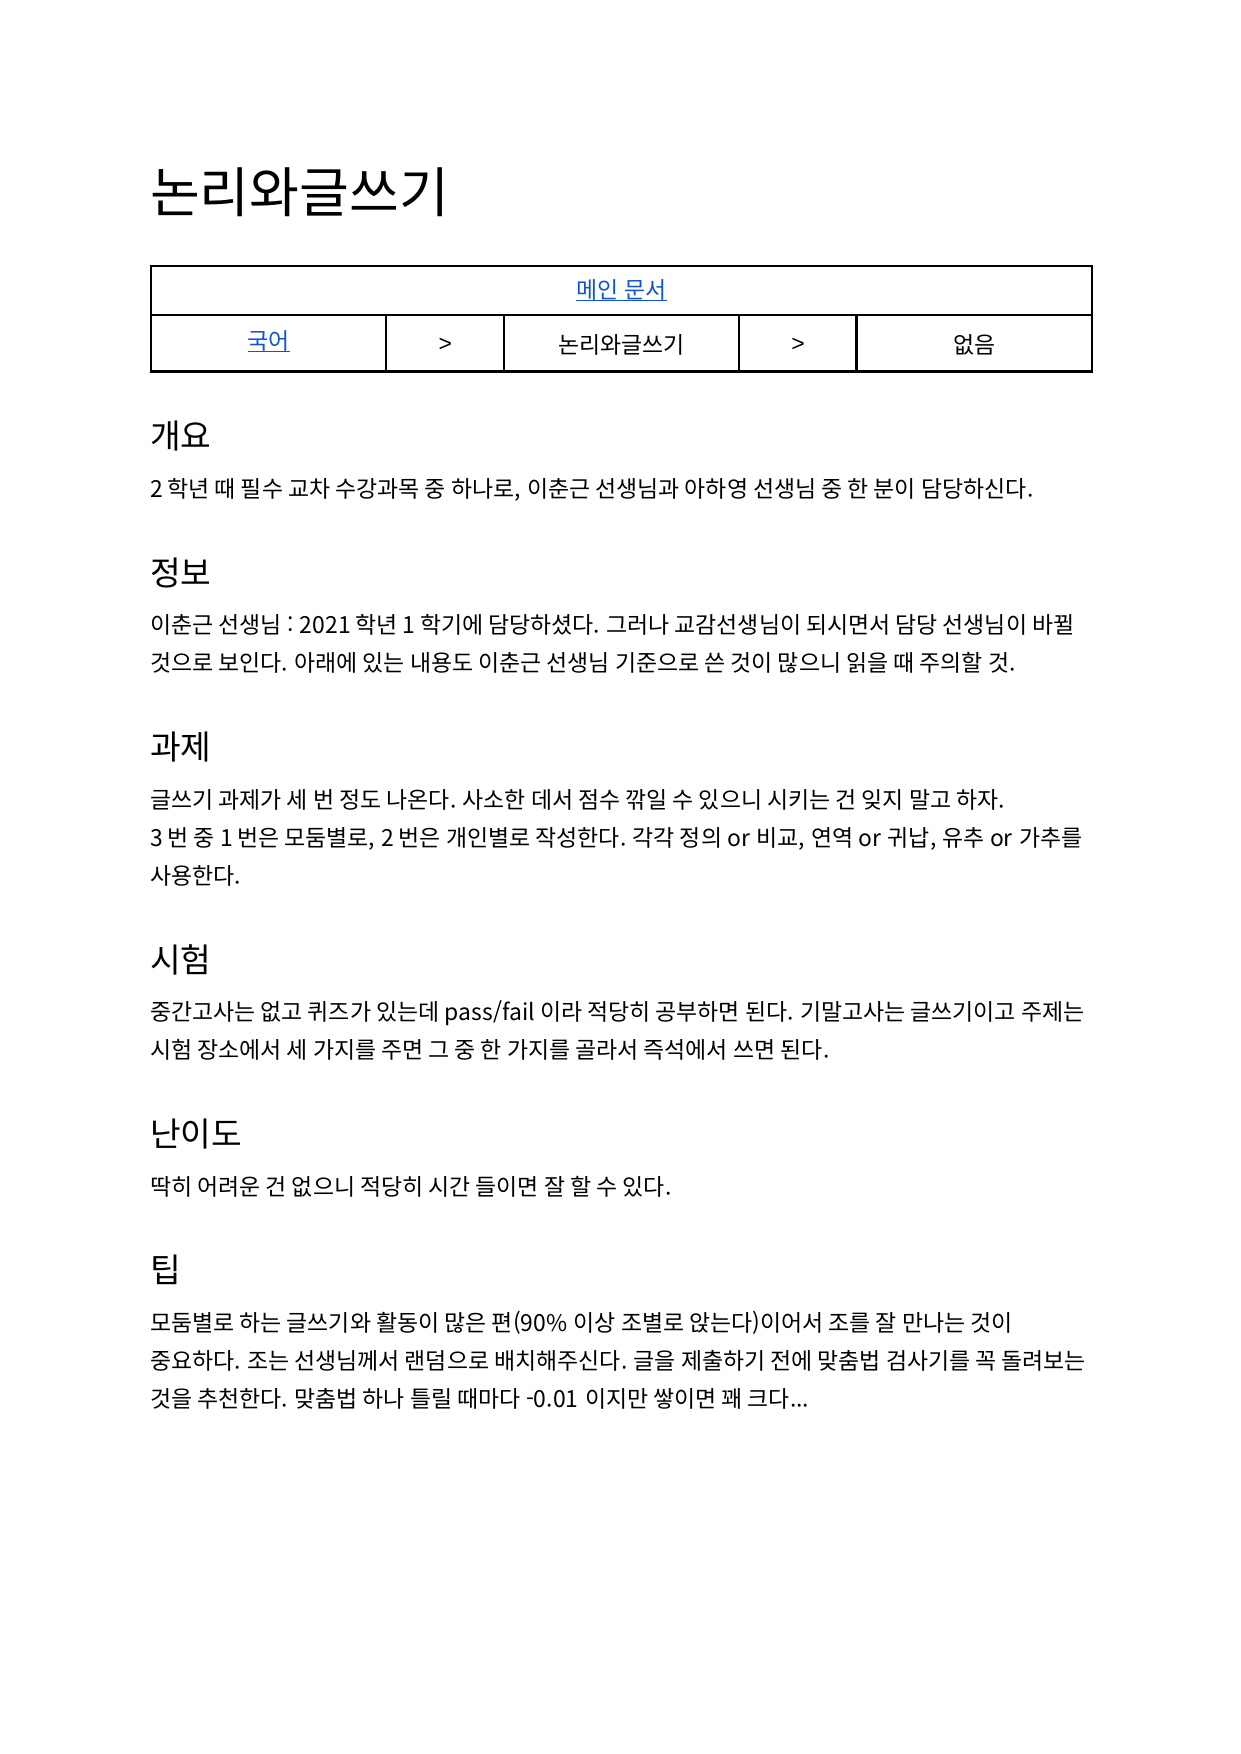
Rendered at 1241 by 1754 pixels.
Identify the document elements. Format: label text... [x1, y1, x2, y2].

text 2학년 때 필수 교차 수강과목 중 하나로, 이춘근 선생님과 아하영 선생님 중 한 분이 담당하신다. [150, 471, 1090, 504]
table_cell 없음 [858, 316, 1091, 370]
subtitle 과제 [150, 721, 1090, 769]
title 논리와글쓰기 [150, 150, 1090, 228]
table_cell 국어 [152, 316, 385, 370]
table_cell > [387, 316, 503, 370]
subtitle 정보 [150, 546, 1090, 594]
table_cell > [740, 316, 855, 370]
subtitle 개요 [150, 410, 1090, 458]
table_cell 논리와글쓰기 [505, 316, 738, 370]
subtitle 시험 [150, 933, 1090, 982]
text 3번 중 1번은 모둠별로, 2번은 개인별로 작성한다. 각각 정의 or 비교, 연역 or 귀납, 유추 or 가추를 사용한다. [150, 819, 1090, 891]
text 이춘근 선생님 : 2021학년 1학기에 담당하셨다. 그러나 교감선생님이 되시면서 담당 선생님이 바뀔 것으로 보인다. 아래에 있는 내용도 이춘근 선생님 기준으로 쓴 것이 많으니 읽을 때 주의할 것. [150, 607, 1090, 678]
table_header 메인 문서 [152, 267, 1091, 314]
text 딱히 어려운 건 없으니 적당히 시간 들이면 잘 할 수 있다. [150, 1168, 1090, 1202]
text 모둠별로 하는 글쓰기와 활동이 많은 편(90% 이상 조별로 앉는다)이어서 조를 잘 만나는 것이 중요하다. 조는 선생님께서 랜덤으로 배치해주신다. 글을 제출하기 전에 맞춤법 검사기를 꼭 돌려보는 것을 추천한다. 맞춤법 하나 틀릴 때마다 -0.01 이지만 쌓이면 꽤 크다... [150, 1305, 1090, 1414]
subtitle 난이도 [150, 1108, 1090, 1156]
text 글쓰기 과제가 세 번 정도 나온다. 사소한 데서 점수 깎일 수 있으니 시키는 건 잊지 말고 하자. [150, 781, 1090, 815]
subtitle 팁 [150, 1244, 1090, 1292]
text 중간고사는 없고 퀴즈가 있는데 pass/fail이라 적당히 공부하면 된다. 기말고사는 글쓰기이고 주제는 시험 장소에서 세 가지를 주면 그 중 한 가지를 골라서 즉석에서 쓰면 된다. [150, 994, 1090, 1065]
